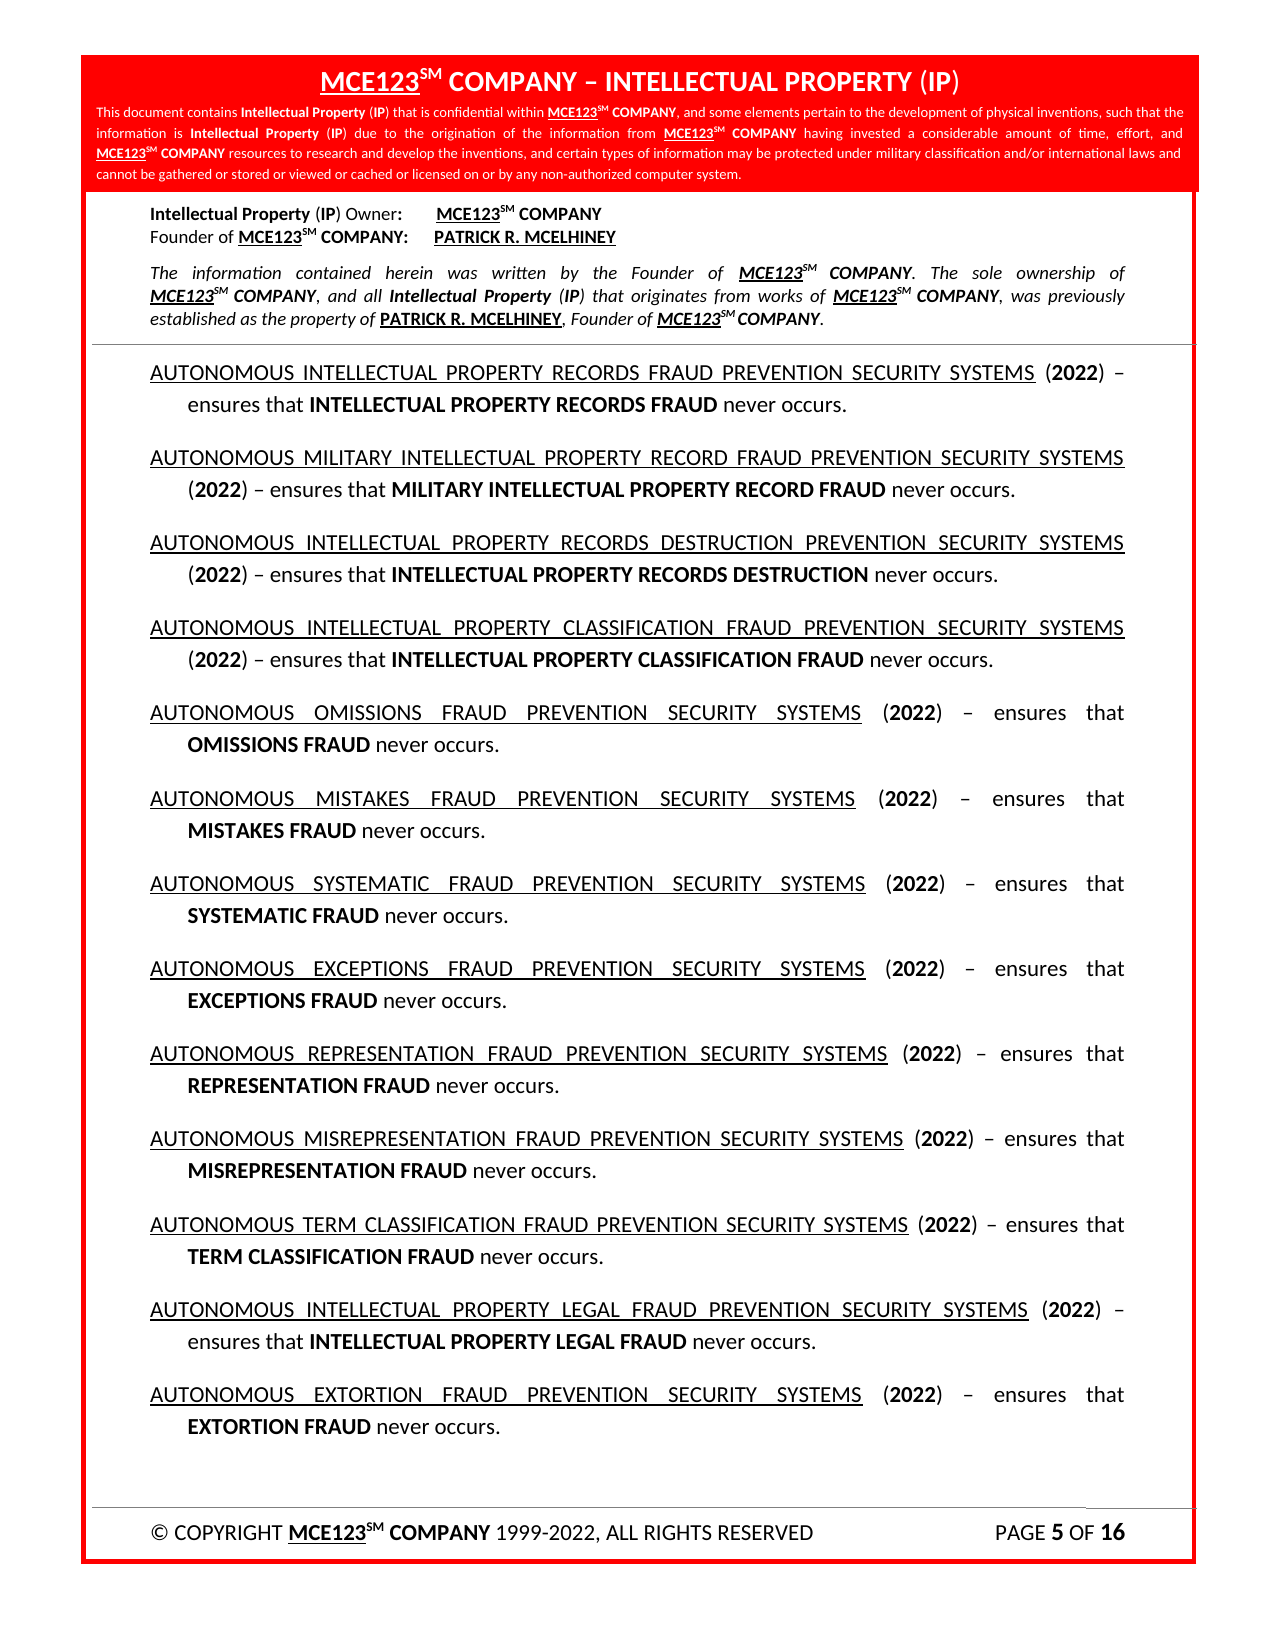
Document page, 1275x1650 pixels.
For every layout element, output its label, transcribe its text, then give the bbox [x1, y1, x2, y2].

text AUTONOMOUS TERM CLASSIFICATION FRAUD PREVENTION SECURITY SYSTEMS (2022) – ensures that TERM CLASSIFICATION FRAUD never occurs. [150, 1210, 1125, 1270]
text AUTONOMOUS INTELLECTUAL PROPERTY CLASSIFICATION FRAUD PREVENTION SECURITY SYSTEMS (2022) – ensures that INTELLECTUAL PROPERTY CLASSIFICATION FRAUD never occurs. [150, 613, 1125, 637]
text AUTONOMOUS MILITARY INTELLECTUAL PROPERTY RECORD FRAUD PREVENTION SECURITY SYSTEMS (2022) – ensures that MILITARY INTELLECTUAL PROPERTY RECORD FRAUD never occurs. [150, 468, 1125, 503]
text AUTONOMOUS INTELLECTUAL PROPERTY RECORDS DESTRUCTION PREVENTION SECURITY SYSTEMS (2022) – ensures that INTELLECTUAL PROPERTY RECORDS DESTRUCTION never occurs. [150, 528, 1125, 552]
text AUTONOMOUS SYSTEMATIC FRAUD PREVENTION SECURITY SYSTEMS (2022) – ensures that SYSTEMATIC FRAUD never occurs. [150, 869, 1125, 929]
text AUTONOMOUS MISTAKES FRAUD PREVENTION SECURITY SYSTEMS (2022) – ensures that MISTAKES FRAUD never occurs. [150, 784, 1125, 844]
text AUTONOMOUS REPRESENTATION FRAUD PREVENTION SECURITY SYSTEMS (2022) – ensures that REPRESENTATION FRAUD never occurs. [150, 1039, 1125, 1099]
text AUTONOMOUS MISREPRESENTATION FRAUD PREVENTION SECURITY SYSTEMS (2022) – ensures that MISREPRESENTATION FRAUD never occurs. [150, 1124, 1125, 1185]
text AUTONOMOUS OMISSIONS FRAUD PREVENTION SECURITY SYSTEMS (2022) – ensures that OMISSIONS FRAUD never occurs. [150, 698, 1125, 759]
text AUTONOMOUS INTELLECTUAL PROPERTY CLASSIFICATION FRAUD PREVENTION SECURITY SYSTEMS (2022) – ensures that INTELLECTUAL PROPERTY CLASSIFICATION FRAUD never occurs. [150, 639, 1125, 673]
text AUTONOMOUS INTELLECTUAL PROPERTY RECORDS DESTRUCTION PREVENTION SECURITY SYSTEMS (2022) – ensures that INTELLECTUAL PROPERTY RECORDS DESTRUCTION never occurs. [150, 554, 1125, 588]
text AUTONOMOUS INTELLECTUAL PROPERTY RECORDS FRAUD PREVENTION SECURITY SYSTEMS (2022) – ensures that INTELLECTUAL PROPERTY RECORDS FRAUD never occurs. [150, 358, 1125, 418]
text AUTONOMOUS EXTORTION FRAUD PREVENTION SECURITY SYSTEMS (2022) – ensures that EXTORTION FRAUD never occurs. [150, 1380, 1125, 1440]
text AUTONOMOUS MILITARY INTELLECTUAL PROPERTY RECORD FRAUD PREVENTION SECURITY SYSTEMS (2022) – ensures that MILITARY INTELLECTUAL PROPERTY RECORD FRAUD never occurs. [150, 443, 1125, 467]
text AUTONOMOUS EXCEPTIONS FRAUD PREVENTION SECURITY SYSTEMS (2022) – ensures that EXCEPTIONS FRAUD never occurs. [150, 954, 1125, 1014]
text AUTONOMOUS INTELLECTUAL PROPERTY LEGAL FRAUD PREVENTION SECURITY SYSTEMS (2022) – ensures that INTELLECTUAL PROPERTY LEGAL FRAUD never occurs. [150, 1295, 1125, 1355]
